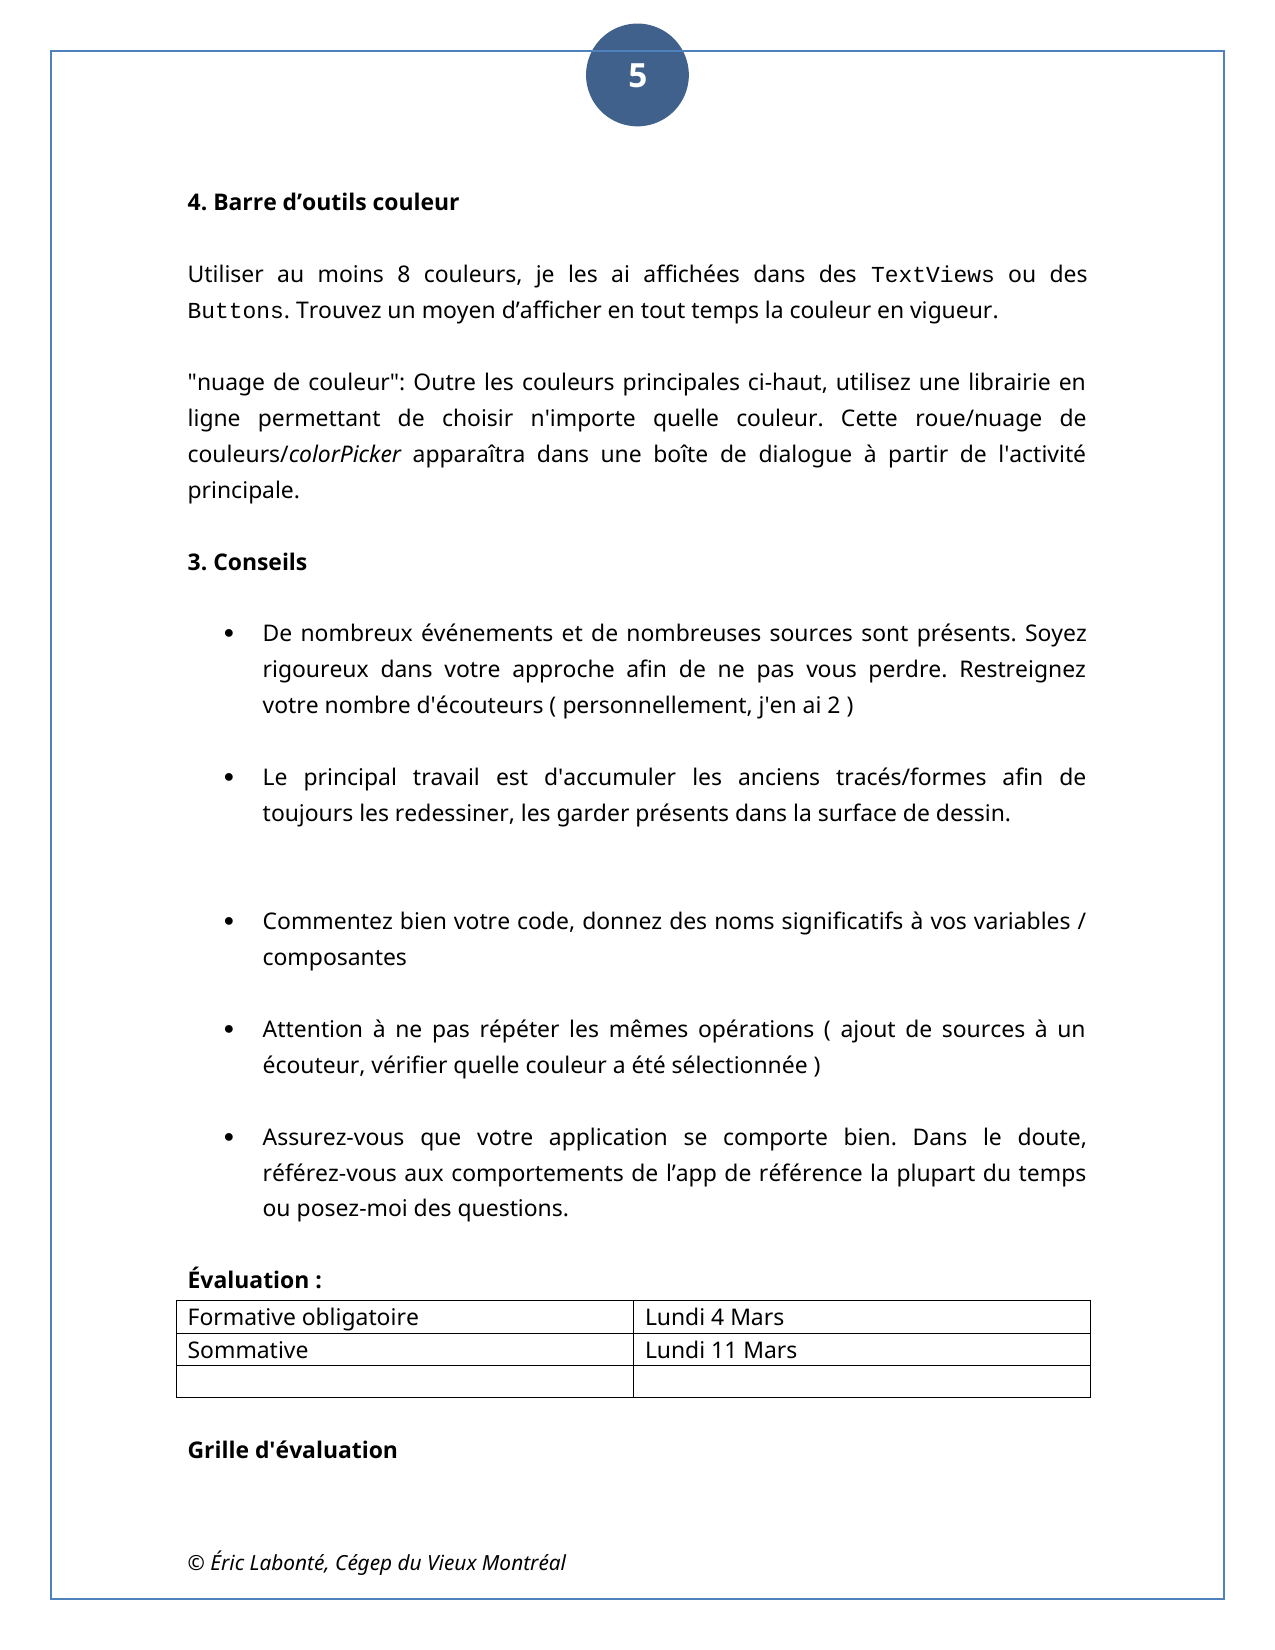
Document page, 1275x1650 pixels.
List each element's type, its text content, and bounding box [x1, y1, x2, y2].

table_cell [177, 1366, 633, 1397]
list Assurez-vous que votre application se comporte bien. Dans le doute, référez-vous aux comportements de l’app de référence la plupart du temps ou posez-moi des questions. [225, 1121, 1087, 1224]
list De nombreux événements et de nombreuses sources sont présents. Soyez rigoureux dans votre approche afin de ne pas vous perdre. Restreignez votre nombre d'écouteurs ( personnellement, j'en ai 2 ) [225, 617, 1087, 721]
text Grille d'évaluation [187, 1434, 1087, 1465]
text 4. Barre d’outils couleur [187, 186, 1087, 217]
list Commentez bien votre code, donnez des noms significatifs à vos variables / composantes [225, 905, 1087, 972]
table_header Formative obligatoire [177, 1301, 633, 1332]
table_header Lundi 4 Mars [634, 1301, 1090, 1332]
text "nuage de couleur": Outre les couleurs principales ci-haut, utilisez une librairie en ligne permettant de choisir n'importe quelle couleur. Cette roue/nuage de couleurs/colorPicker apparaîtra dans une boîte de dialogue à partir de l'activité principale. [187, 366, 1087, 505]
text 3. Conseils [187, 546, 1087, 577]
table_cell Lundi 11 Mars [634, 1334, 1090, 1365]
text Évaluation : [187, 1264, 1087, 1296]
table_cell [634, 1366, 1090, 1397]
table_cell Sommative [177, 1334, 633, 1365]
list Le principal travail est d'accumuler les anciens tracés/formes afin de toujours les redessiner, les garder présents dans la surface de dessin. [225, 761, 1087, 828]
list Attention à ne pas répéter les mêmes opérations ( ajout de sources à un écouteur, vérifier quelle couleur a été sélectionnée ) [225, 1013, 1087, 1080]
text Utiliser au moins 8 couleurs, je les ai affichées dans des TextViews ou des Buttons. Trouvez un moyen d’afficher en tout temps la couleur en vigueur. [187, 258, 1087, 325]
